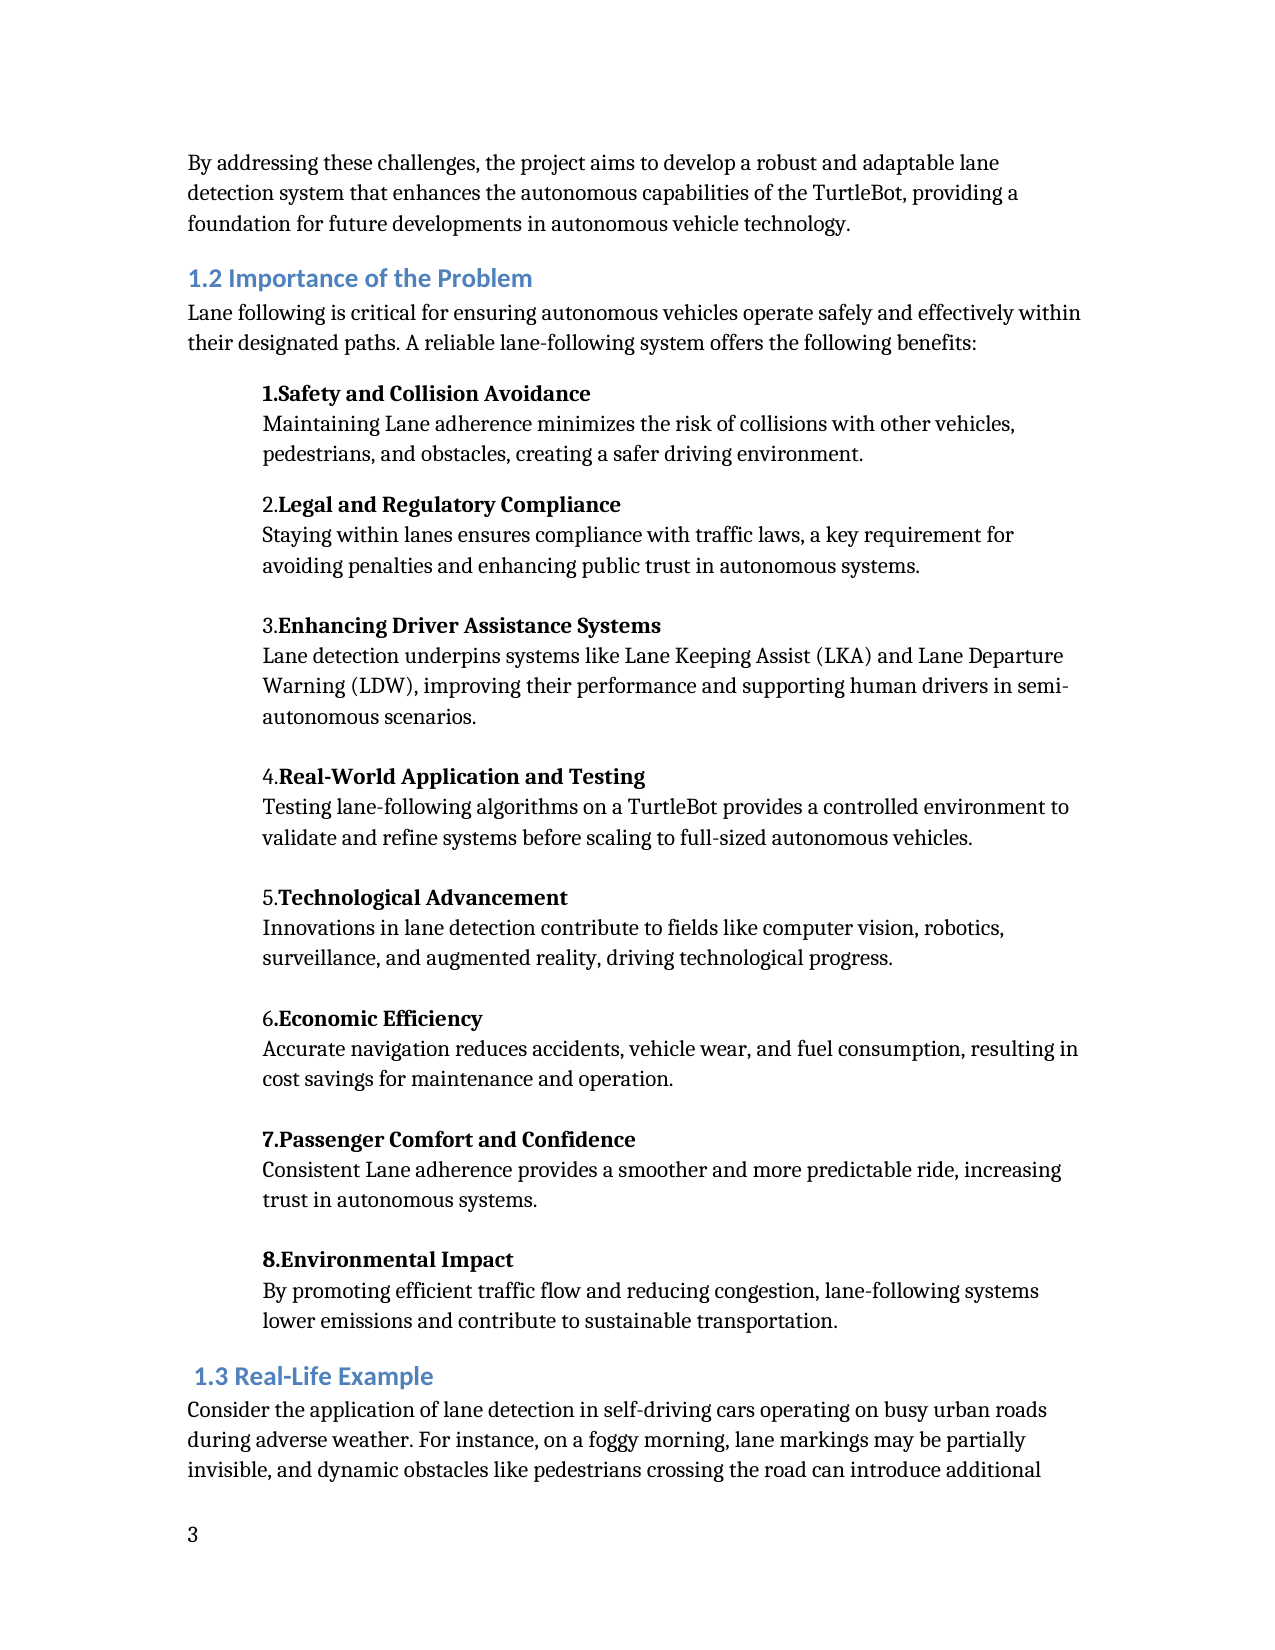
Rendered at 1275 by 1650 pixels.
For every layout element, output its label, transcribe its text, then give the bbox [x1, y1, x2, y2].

text 1.Safety and Collision Avoidance Maintaining Lane adherence minimizes the risk of collisions with other vehicles, pedestrians, and obstacles, creating a safer driving environment. [262, 381, 1087, 467]
list 8.Environmental Impact By promoting efficient traffic flow and reducing congestion, lane-following systems lower emissions and contribute to sustainable transportation. [262, 1247, 1087, 1334]
list 2.Legal and Regulatory Compliance Staying within lanes ensures compliance with traffic laws, a key requirement for avoiding penalties and enhancing public trust in autonomous systems. [262, 492, 1087, 579]
list 4.Real-World Application and Testing Testing lane-following algorithms on a TurtleBot provides a controlled environment to validate and refine systems before scaling to full-sized autonomous vehicles. [262, 764, 1087, 851]
subtitle 1.2 Importance of the Problem [187, 261, 1087, 294]
subtitle 1.3 Real-Life Example [187, 1359, 1087, 1392]
list 5.Technological Advancement Innovations in lane detection contribute to fields like computer vision, robotics, surveillance, and augmented reality, driving technological progress. [262, 885, 1087, 972]
text Lane following is critical for ensuring autonomous vehicles operate safely and effectively within their designated paths. A reliable lane-following system offers the following benefits: [187, 299, 1087, 356]
text By addressing these challenges, the project aims to develop a robust and adaptable lane detection system that enhances the autonomous capabilities of the TurtleBot, providing a foundation for future developments in autonomous vehicle technology. [187, 150, 1087, 237]
list 7.Passenger Comfort and Confidence Consistent Lane adherence provides a smoother and more predictable ride, increasing trust in autonomous systems. [262, 1126, 1087, 1213]
list 6.Economic Efficiency Accurate navigation reduces accidents, vehicle wear, and fuel consumption, resulting in cost savings for maintenance and operation. [262, 1006, 1087, 1092]
list 3.Enhancing Driver Assistance Systems Lane detection underpins systems like Lane Keeping Assist (LKA) and Lane Departure Warning (LDW), improving their performance and supporting human drivers in semi-autonomous scenarios. [262, 613, 1087, 730]
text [187, 1397, 1087, 1483]
